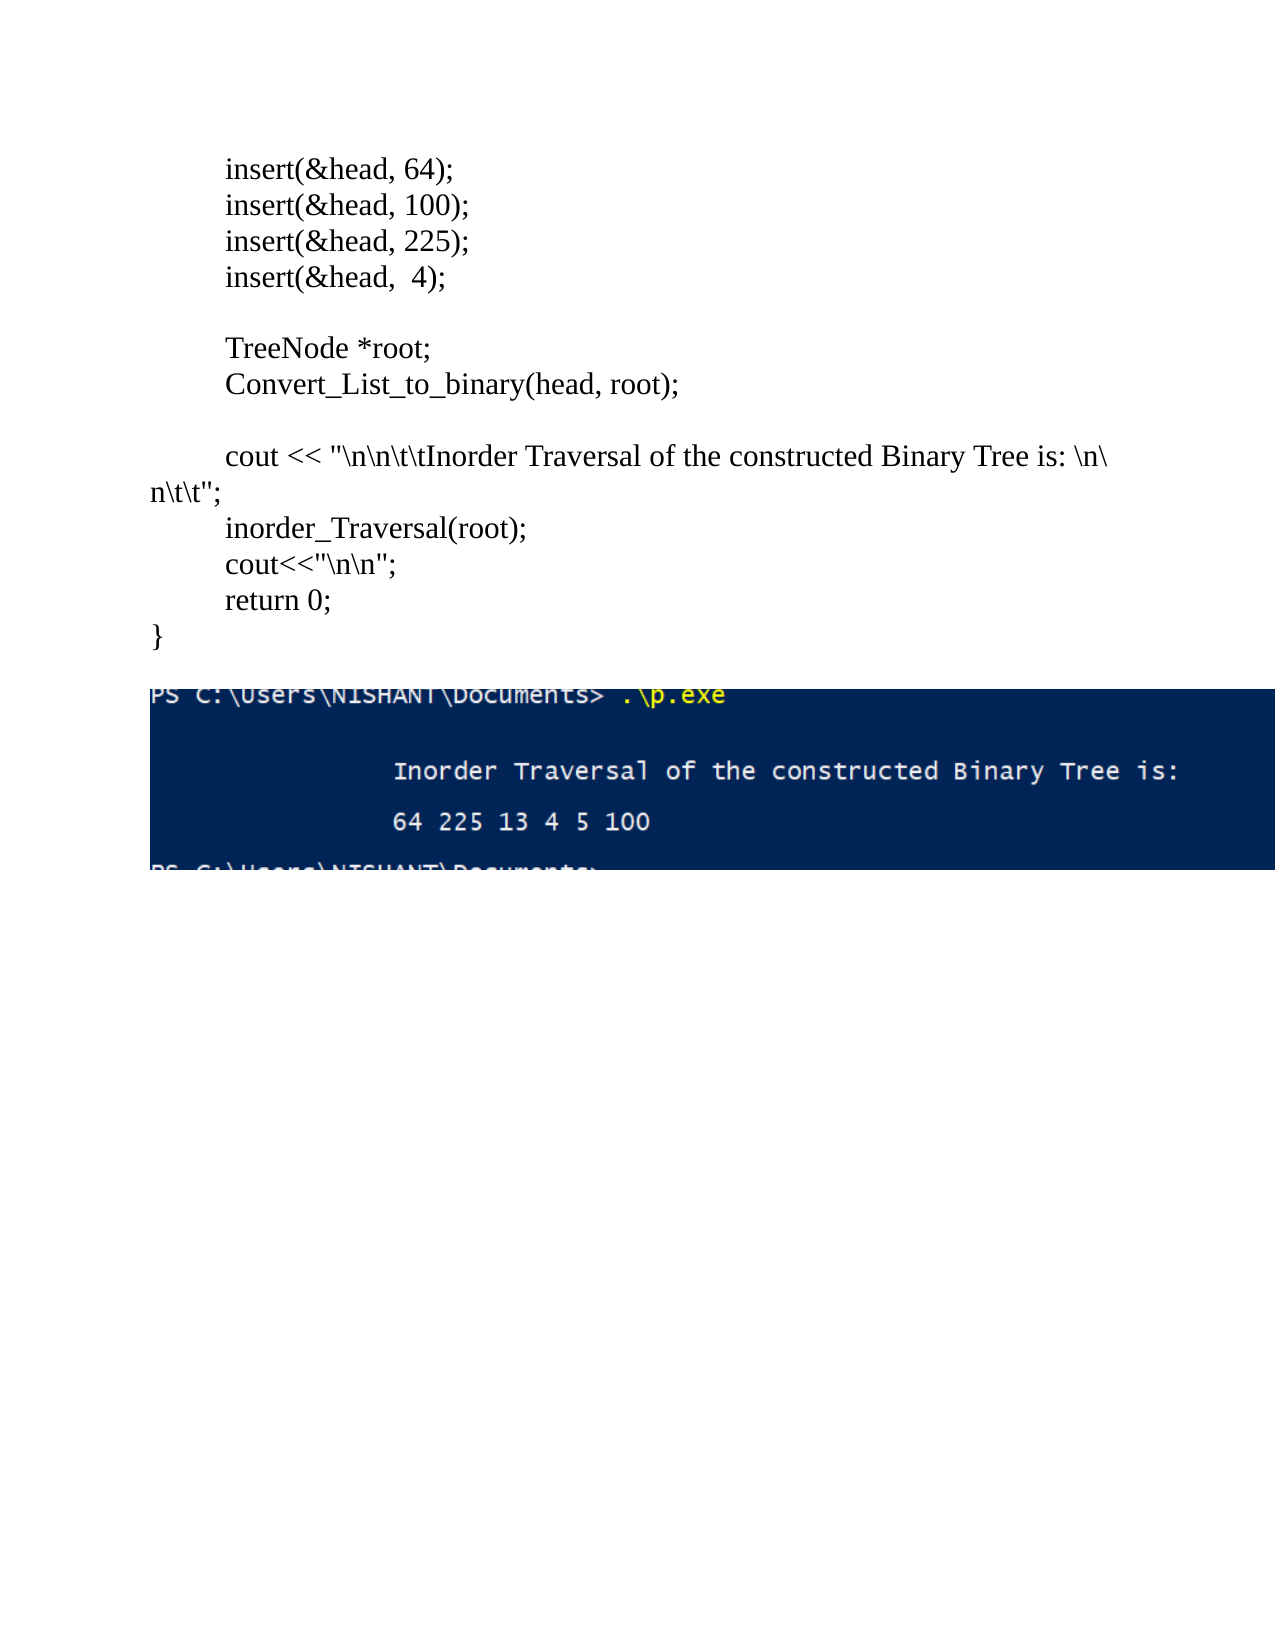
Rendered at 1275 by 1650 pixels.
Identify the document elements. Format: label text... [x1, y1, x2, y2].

text insert(&head, 100); [150, 186, 1125, 222]
text insert(&head, 225); [150, 222, 1125, 258]
text cout << "\n\n\t\tInorder Traversal of the constructed Binary Tree is: \n\n\t\t"; [150, 437, 1125, 509]
text cout<<"\n\n"; [150, 545, 1125, 581]
text Convert_List_to_binary(head, root); [150, 366, 1125, 402]
picture [150, 689, 1275, 870]
text insert(&head, 64); [150, 150, 1125, 186]
text inorder_Traversal(root); [150, 509, 1125, 545]
text insert(&head, 4); [150, 258, 1125, 294]
text return 0; [150, 581, 1125, 617]
text } [150, 617, 1125, 653]
text TreeNode *root; [150, 330, 1125, 366]
